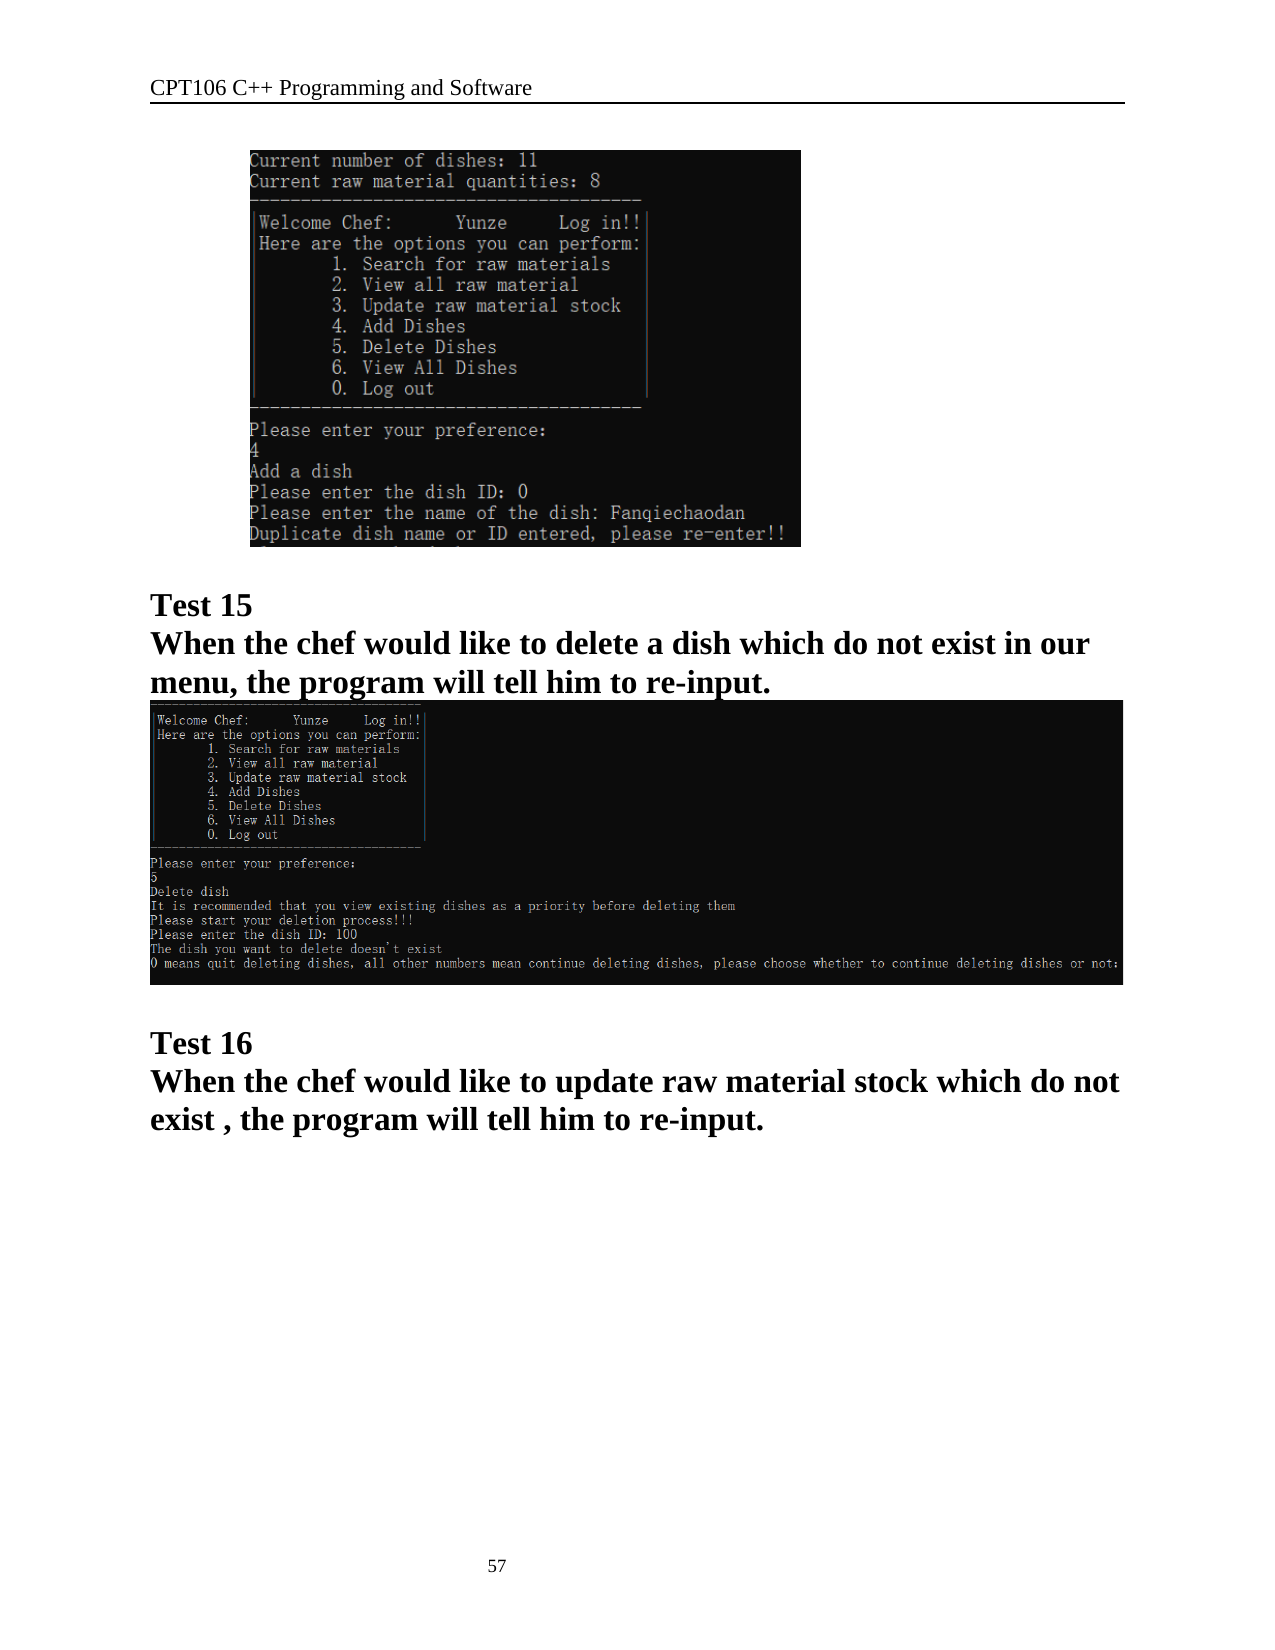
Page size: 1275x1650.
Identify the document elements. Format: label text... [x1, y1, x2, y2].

picture [250, 150, 801, 547]
text Test 15 [150, 585, 1125, 624]
text When the chef would like to update raw material stock which do not exist , the program will tell him to re-input. [150, 1061, 1125, 1138]
text When the chef would like to delete a dish which do not exist in our menu, the program will tell him to re-input. [150, 624, 1125, 700]
text Test 16 [150, 1023, 1125, 1061]
picture [150, 700, 1124, 985]
